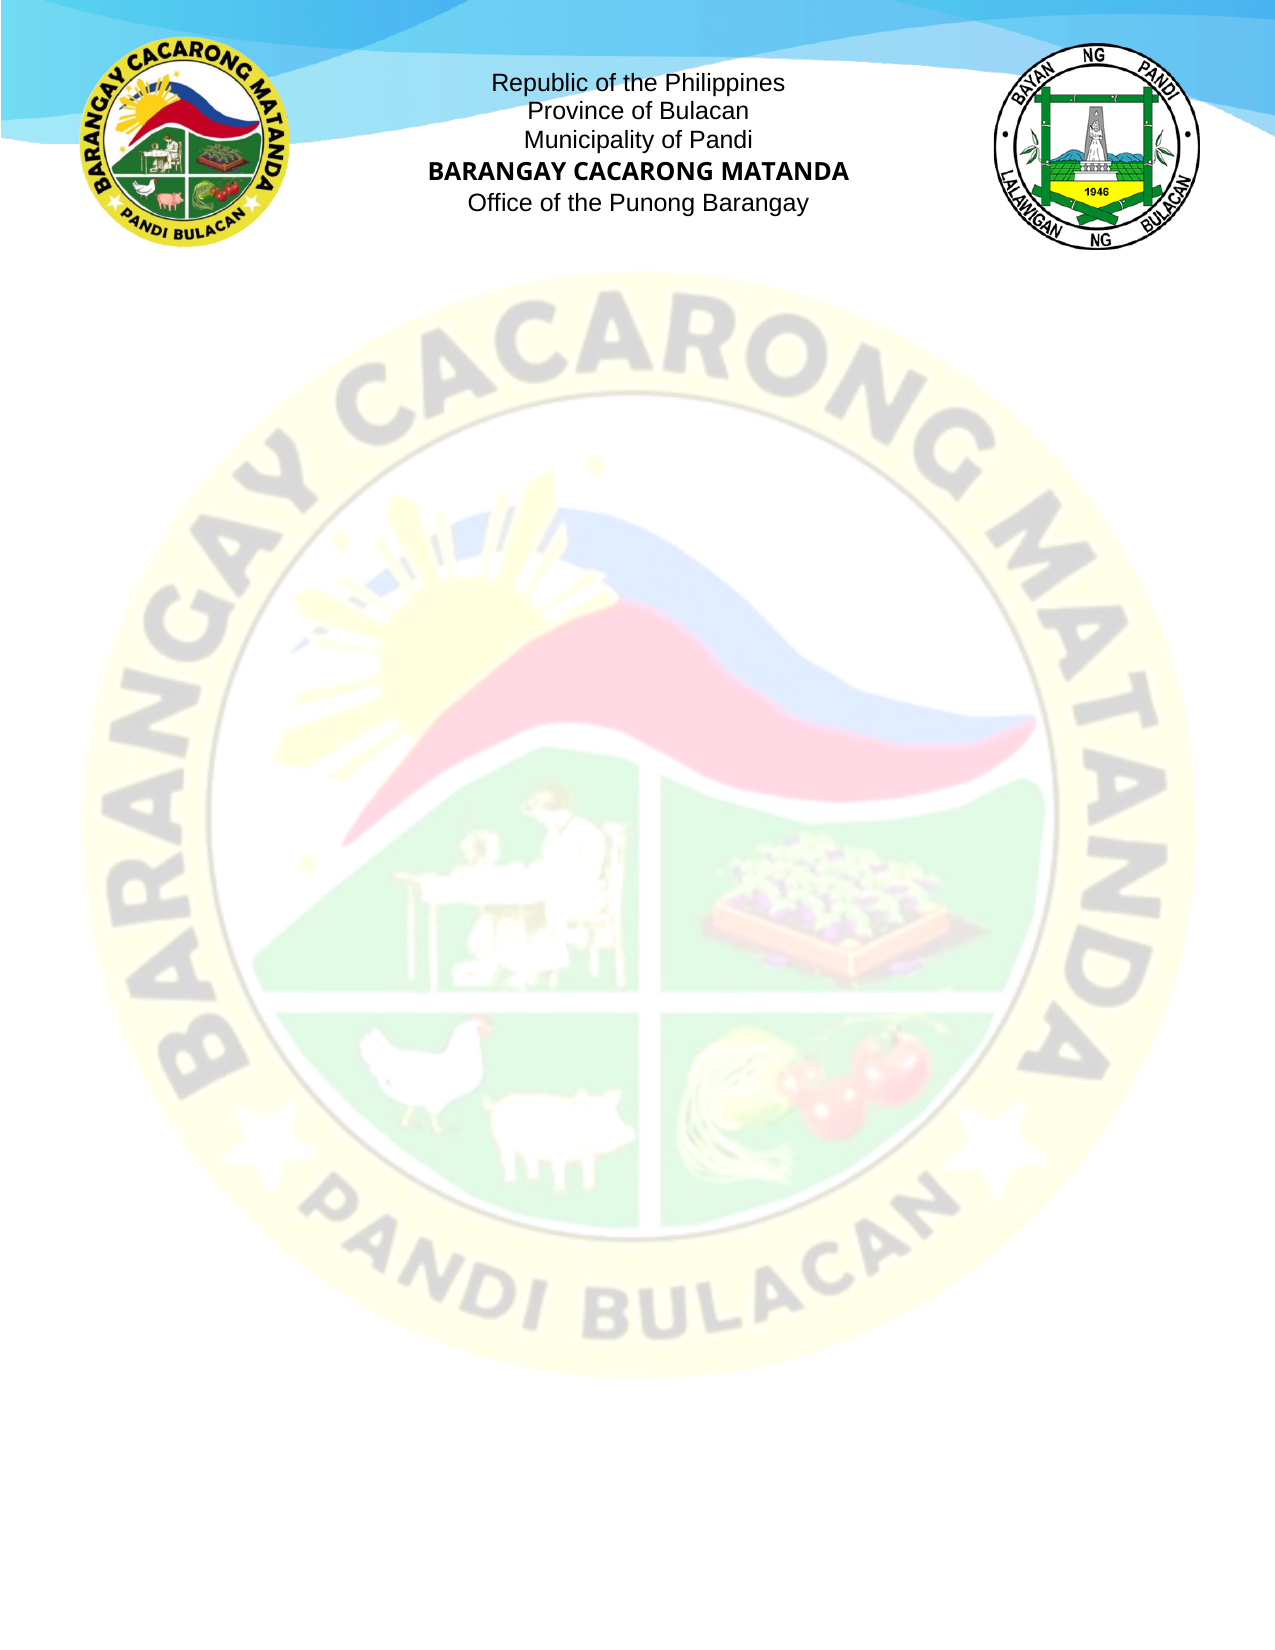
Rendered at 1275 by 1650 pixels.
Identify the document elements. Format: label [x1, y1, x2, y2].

picture [638, 136, 645, 144]
picture [693, 133, 702, 139]
picture [664, 136, 672, 144]
picture [527, 134, 531, 144]
picture [736, 136, 743, 144]
picture [600, 136, 607, 144]
picture [723, 136, 729, 144]
picture [562, 136, 568, 144]
picture [2, 1, 1275, 250]
picture [536, 134, 540, 144]
